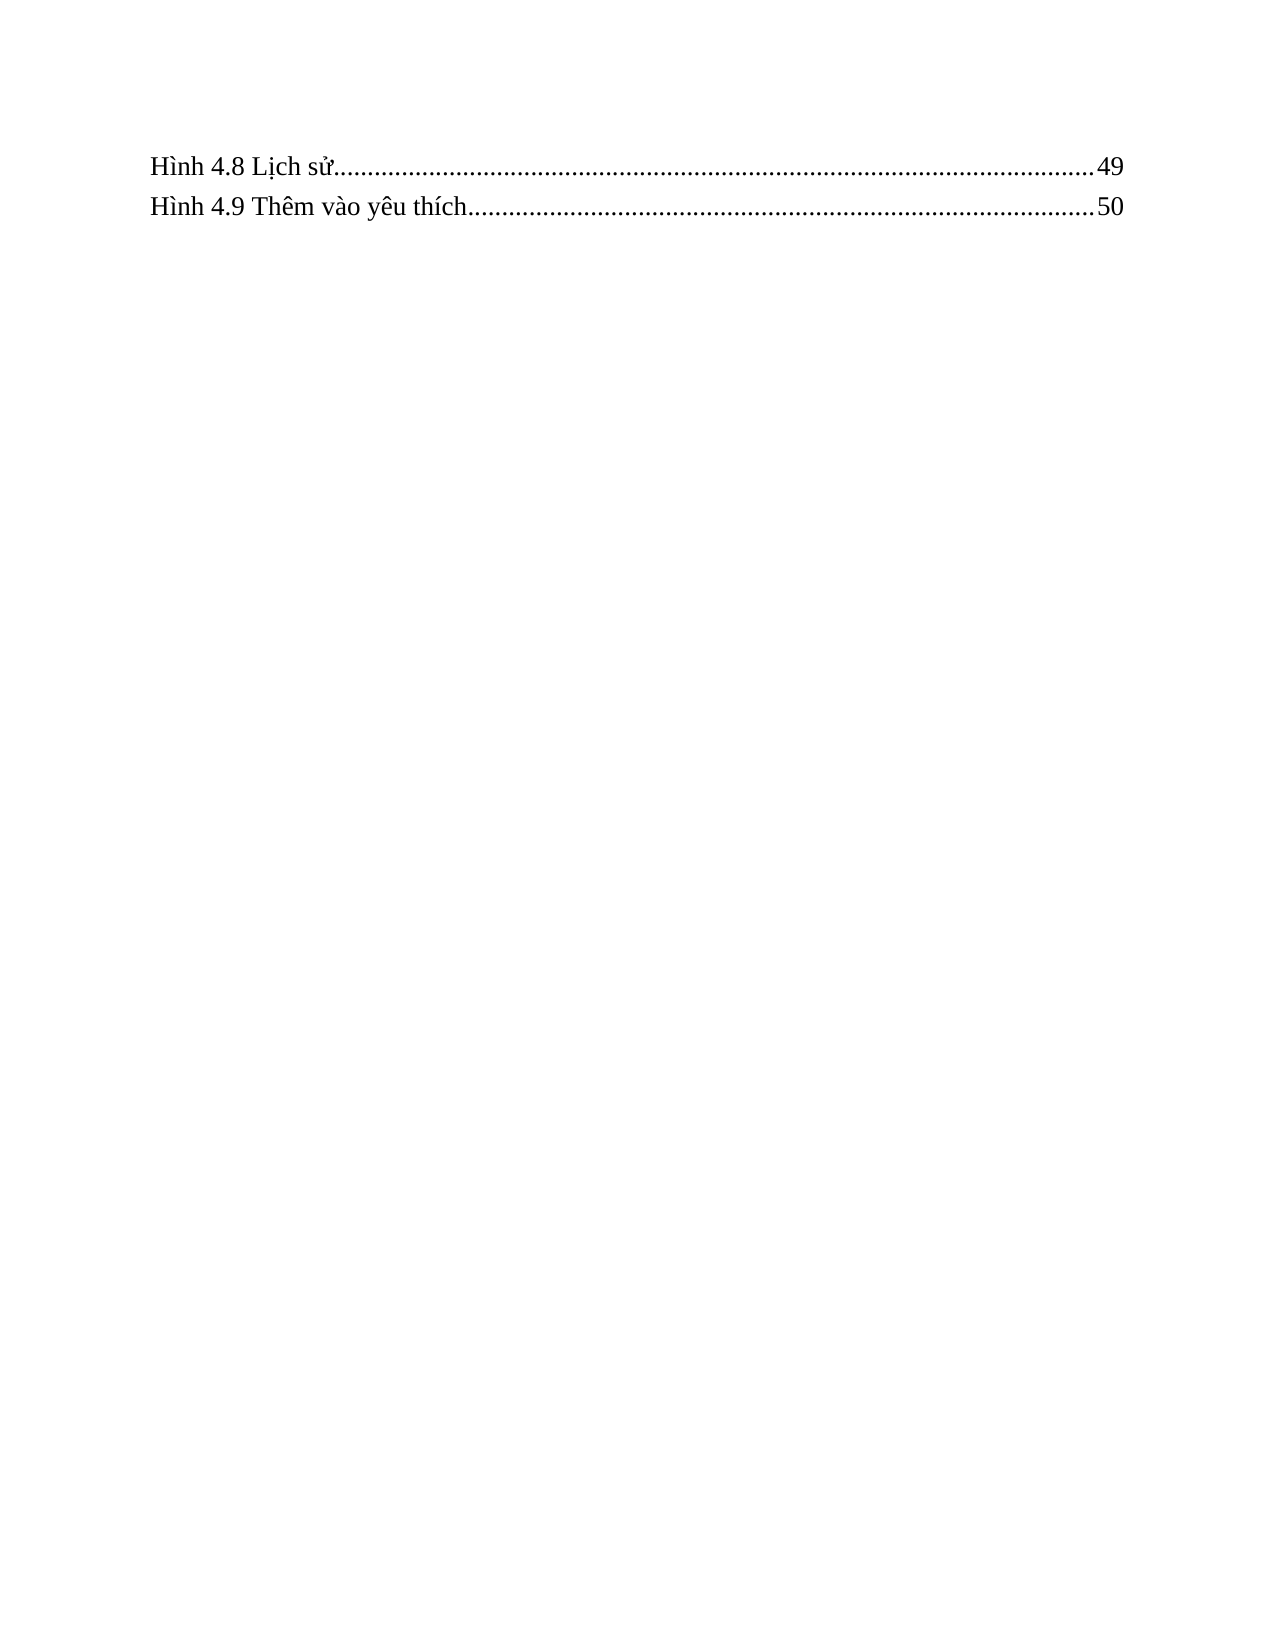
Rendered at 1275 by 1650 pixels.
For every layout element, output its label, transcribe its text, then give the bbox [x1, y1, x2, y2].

text Hình 4.9 Thêm vào yêu thích 50 [150, 190, 1125, 222]
text Hình 4.8 Lịch sử 49 [150, 150, 1125, 181]
